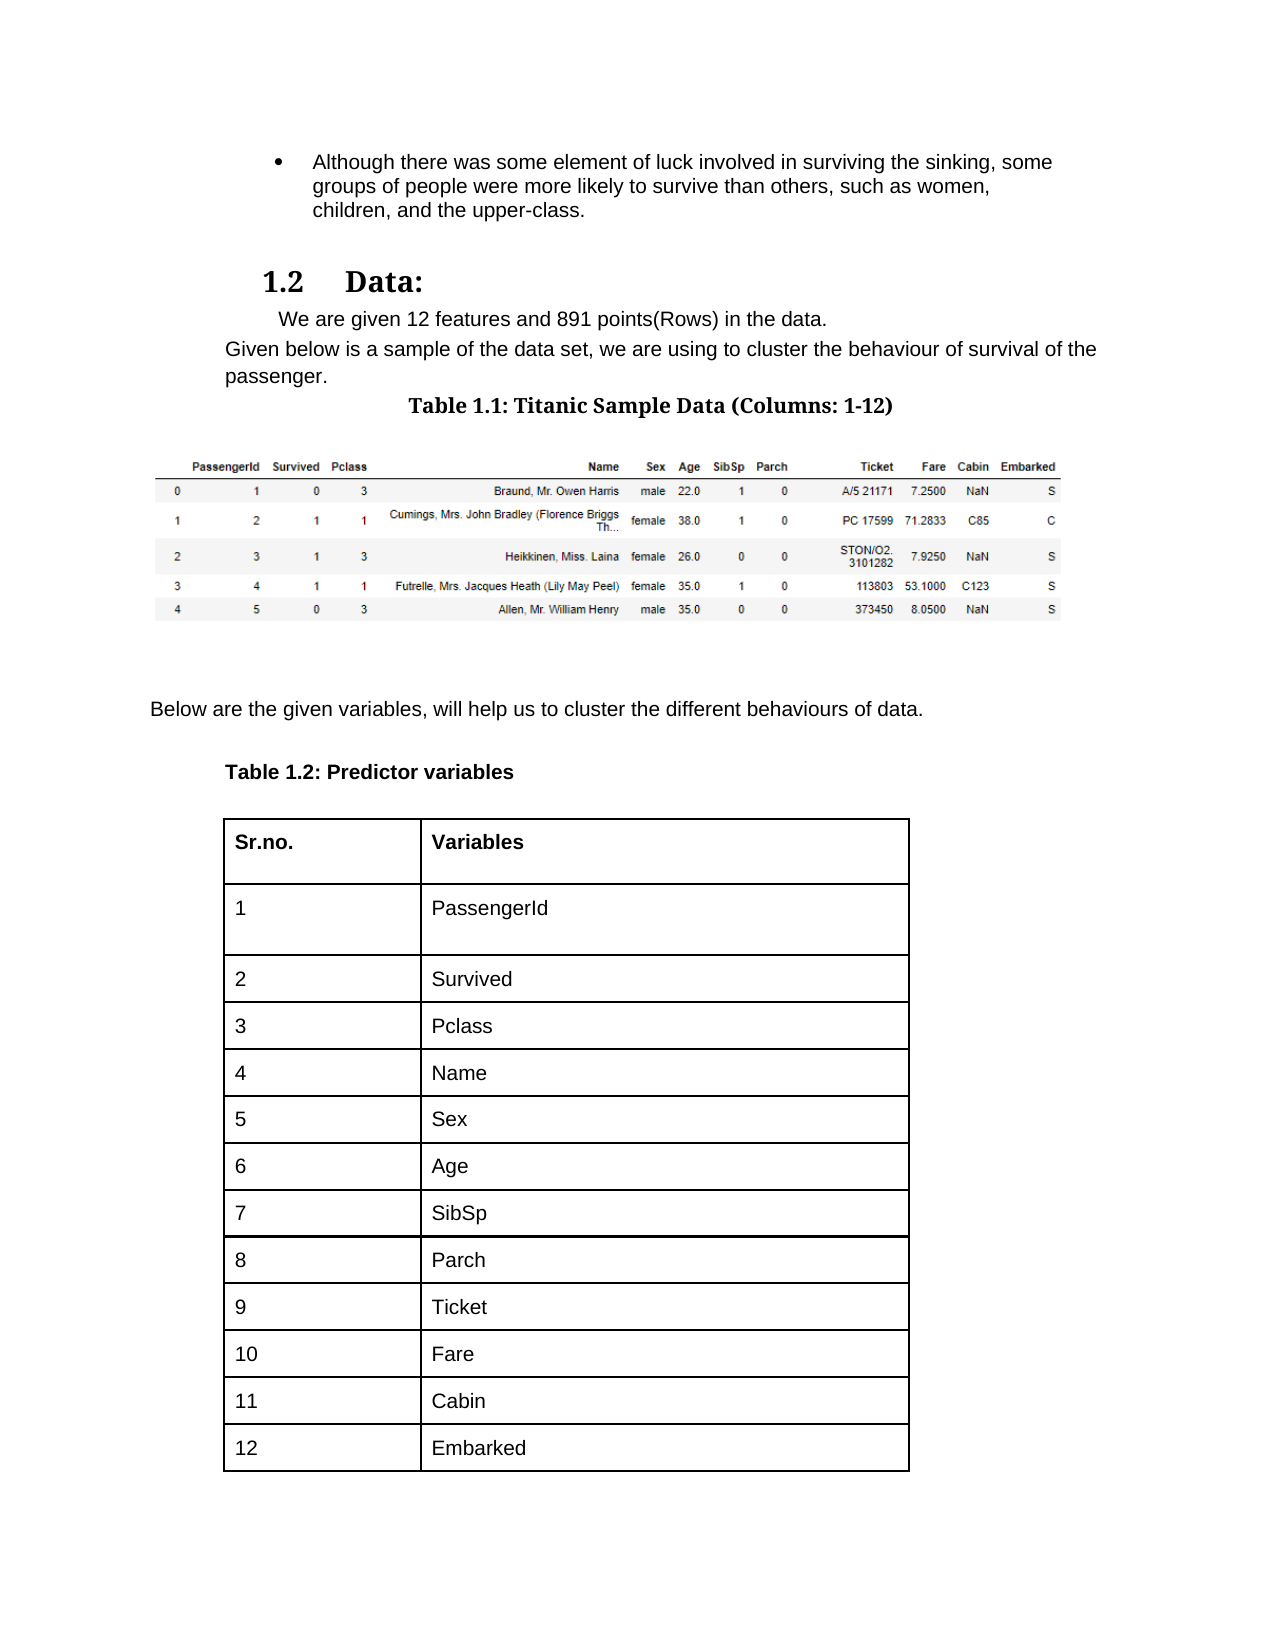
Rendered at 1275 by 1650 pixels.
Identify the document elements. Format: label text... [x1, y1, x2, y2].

text Table 1.1: Titanic Sample Data (Columns: 1-12) [408, 391, 1125, 420]
text Table 1.2: Predictor variables [225, 760, 1125, 784]
table_cell 3 [225, 1003, 420, 1048]
table_header Sr.no. [225, 820, 420, 883]
table_cell 8 [225, 1238, 420, 1282]
table_cell SibSp [422, 1191, 908, 1235]
list Data: [262, 261, 1125, 301]
table_cell 11 [225, 1378, 420, 1423]
table_cell 10 [225, 1331, 420, 1376]
table_cell Age [422, 1144, 908, 1188]
table_cell Sex [422, 1097, 908, 1142]
table_cell 4 [225, 1050, 420, 1095]
table_cell 5 [225, 1097, 420, 1142]
table_cell Ticket [422, 1284, 908, 1329]
table_cell Parch [422, 1238, 908, 1282]
table_cell Cabin [422, 1378, 908, 1423]
picture [150, 456, 1064, 624]
text We are given 12 features and 891 points(Rows) in the data. [225, 306, 1125, 330]
table_cell 12 [225, 1425, 420, 1470]
table_cell Survived [422, 956, 908, 1001]
table_cell Embarked [422, 1425, 908, 1470]
table_cell 1 [225, 885, 420, 954]
list Although there was some element of luck involved in surviving the sinking, some groups of people were more likely to survive than others, such as women, children, and the upper-class. [275, 150, 1075, 222]
table_cell 9 [225, 1284, 420, 1329]
table_cell Name [422, 1050, 908, 1095]
table_cell 7 [225, 1191, 420, 1235]
text Below are the given variables, will help us to cluster the different behaviours of data. [150, 696, 1125, 720]
table_cell Pclass [422, 1003, 908, 1048]
table_cell 2 [225, 956, 420, 1001]
table_header Variables [422, 820, 908, 883]
table_cell 6 [225, 1144, 420, 1188]
table_cell Fare [422, 1331, 908, 1376]
table_cell PassengerId [422, 885, 908, 954]
text Given below is a sample of the data set, we are using to cluster the behaviour of survival of the passenger. [225, 336, 1125, 388]
